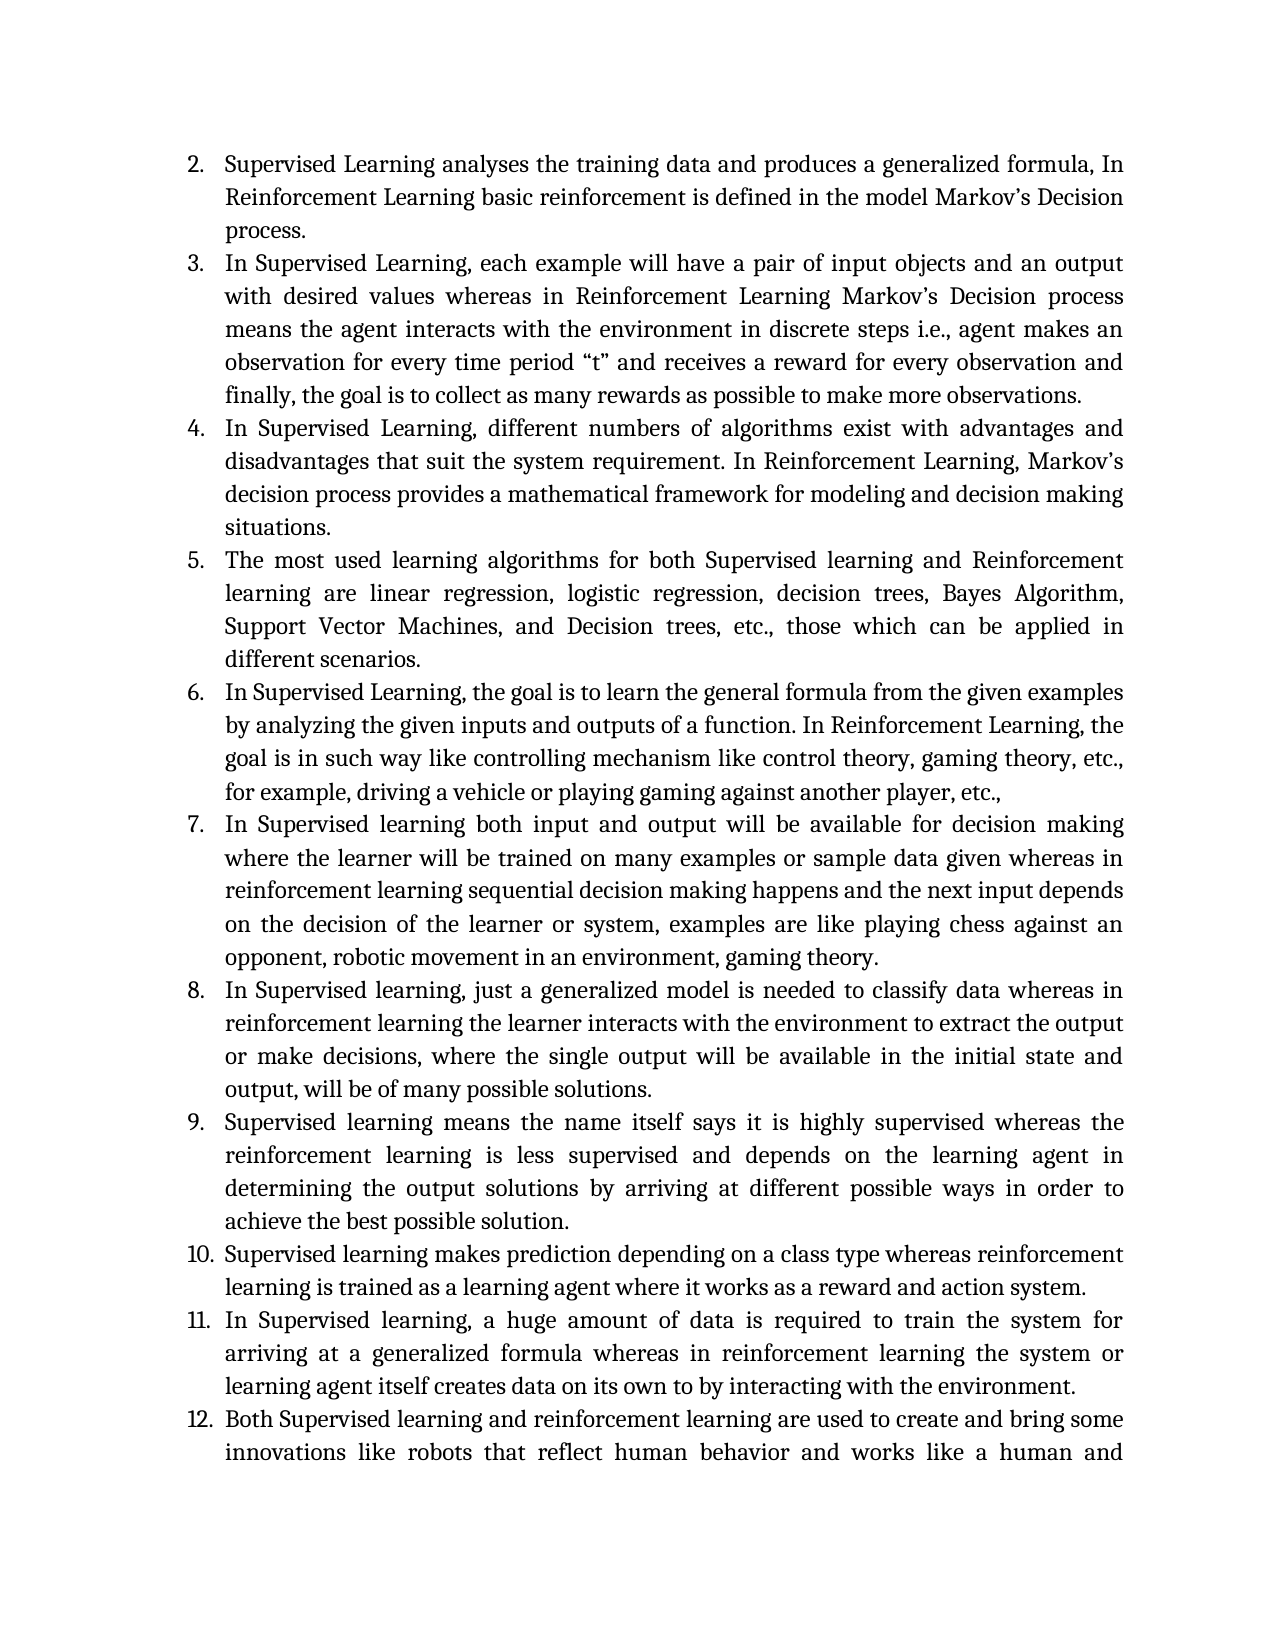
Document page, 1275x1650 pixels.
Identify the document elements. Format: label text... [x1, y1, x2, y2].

list In Supervised Learning, the goal is to learn the general formula from the given examples by analyzing the given inputs and outputs of a function. In Reinforcement Learning, the goal is in such way like controlling mechanism like control theory, gaming theory, etc., for example, driving a vehicle or playing gaming against another player, etc., [187, 678, 1125, 806]
list Supervised Learning analyses the training data and produces a generalized formula, In Reinforcement Learning basic reinforcement is defined in the model Markov’s Decision process. [187, 150, 1125, 245]
list Supervised learning means the name itself says it is highly supervised whereas the reinforcement learning is less supervised and depends on the learning agent in determining the output solutions by arriving at different possible ways in order to achieve the best possible solution. [187, 1108, 1125, 1235]
list The most used learning algorithms for both Supervised learning and Reinforcement learning are linear regression, logistic regression, decision trees, Bayes Algorithm, Support Vector Machines, and Decision trees, etc., those which can be applied in different scenarios. [187, 546, 1125, 674]
list In Supervised learning both input and output will be available for decision making where the learner will be trained on many examples or sample data given whereas in reinforcement learning sequential decision making happens and the next input depends on the decision of the learner or system, examples are like playing chess against an opponent, robotic movement in an environment, gaming theory. [187, 810, 1125, 971]
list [187, 1405, 1125, 1467]
list In Supervised Learning, different numbers of algorithms exist with advantages and disadvantages that suit the system requirement. In Reinforcement Learning, Markov’s decision process provides a mathematical framework for modeling and decision making situations. [187, 414, 1125, 542]
list Supervised learning makes prediction depending on a class type whereas reinforcement learning is trained as a learning agent where it works as a reward and action system. [187, 1240, 1125, 1301]
list In Supervised learning, just a generalized model is needed to classify data whereas in reinforcement learning the learner interacts with the environment to extract the output or make decisions, where the single output will be available in the initial state and output, will be of many possible solutions. [187, 976, 1125, 1103]
list In Supervised learning, a huge amount of data is required to train the system for arriving at a generalized formula whereas in reinforcement learning the system or learning agent itself creates data on its own to by interacting with the environment. [187, 1306, 1125, 1401]
list In Supervised Learning, each example will have a pair of input objects and an output with desired values whereas in Reinforcement Learning Markov’s Decision process means the agent interacts with the environment in discrete steps i.e., agent makes an observation for every time period “t” and receives a reward for every observation and finally, the goal is to collect as many rewards as possible to make more observations. [187, 249, 1125, 410]
